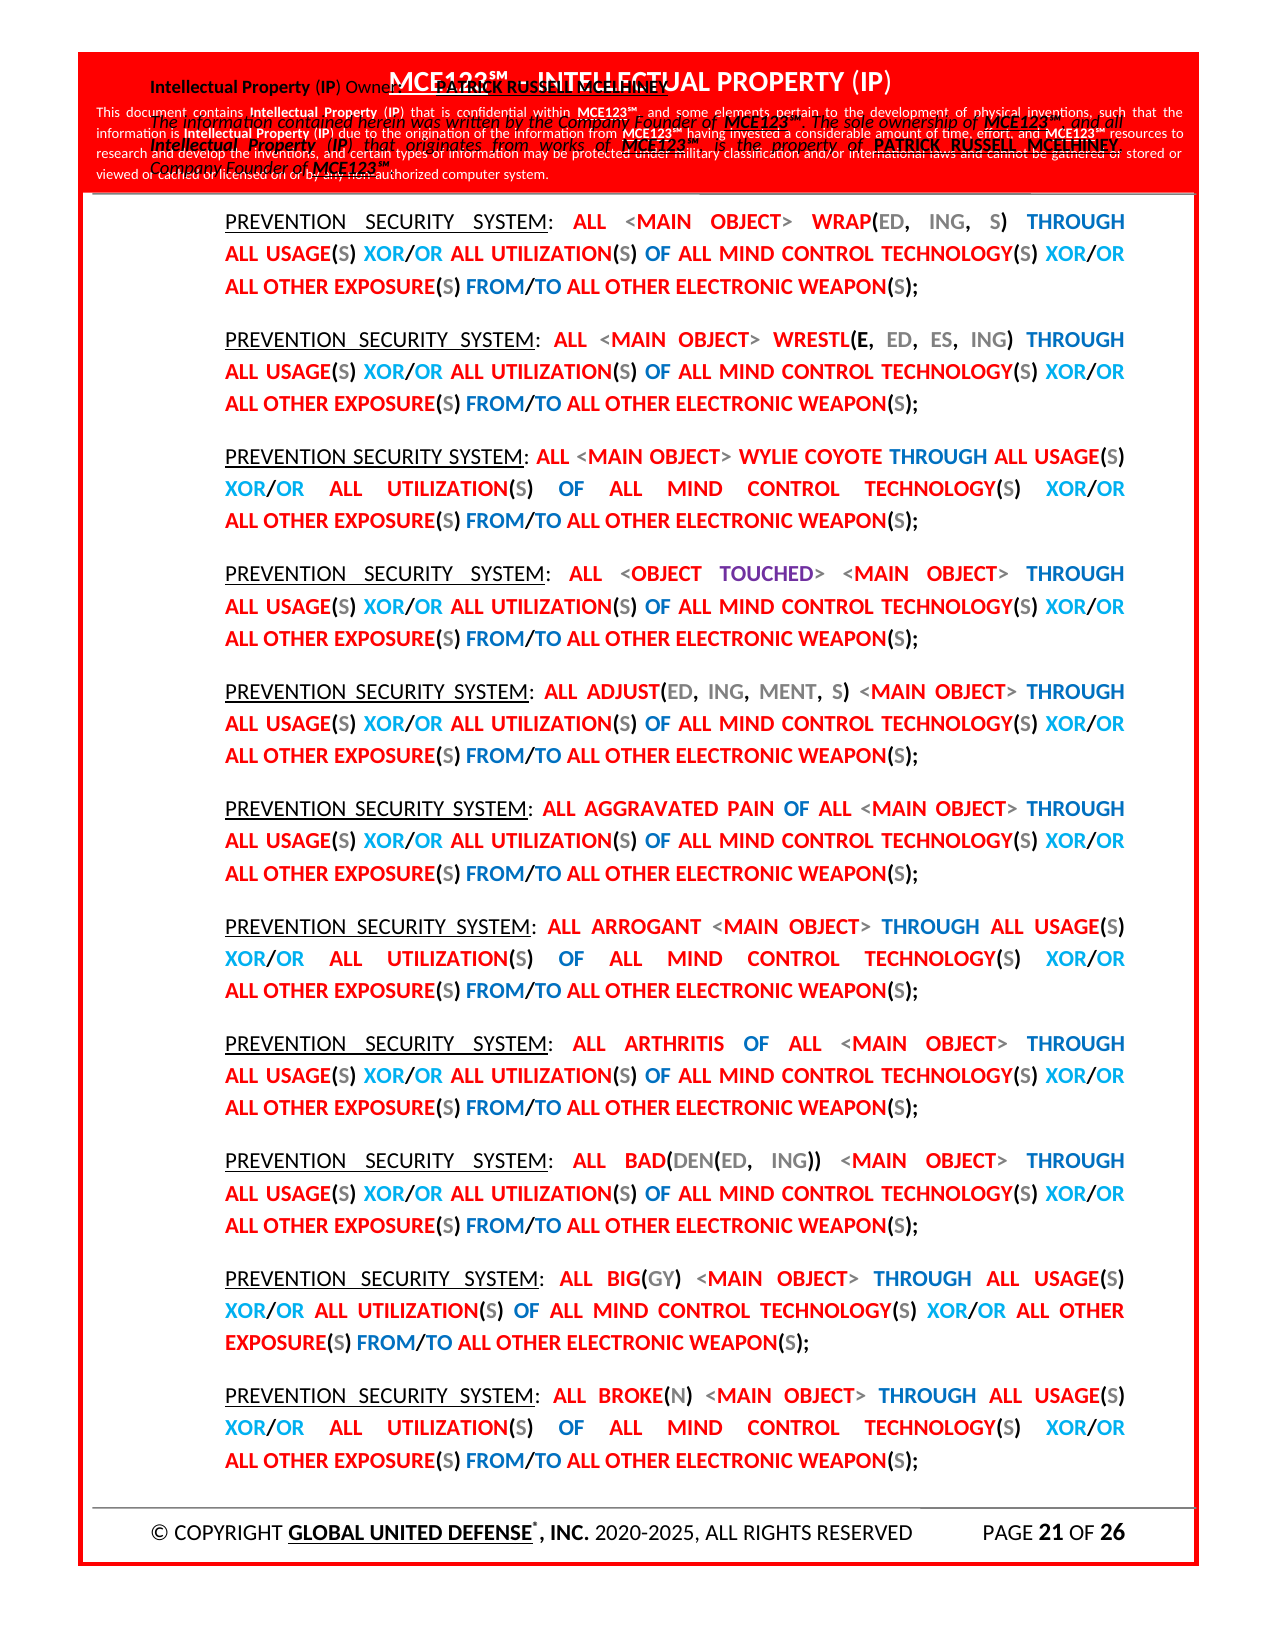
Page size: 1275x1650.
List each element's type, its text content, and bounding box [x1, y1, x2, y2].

text PREVENTION SECURITY SYSTEM: ALL BROKE(N) <MAIN OBJECT> THROUGH ALL USAGE(S) XOR/OR ALL UTILIZATION(S) OF ALL MIND CONTROL TECHNOLOGY(S) XOR/OR ALL OTHER EXPOSURE(S) FROM/TO ALL OTHER ELECTRONIC WEAPON(S); [225, 1381, 1125, 1474]
text PREVENTION SECURITY SYSTEM: ALL BAD(DEN(ED, ING)) <MAIN OBJECT> THROUGH ALL USAGE(S) XOR/OR ALL UTILIZATION(S) OF ALL MIND CONTROL TECHNOLOGY(S) XOR/OR ALL OTHER EXPOSURE(S) FROM/TO ALL OTHER ELECTRONIC WEAPON(S); [225, 1147, 1125, 1239]
text PREVENTION SECURITY SYSTEM: ALL <MAIN OBJECT> WYLIE COYOTE THROUGH ALL USAGE(S) XOR/OR ALL UTILIZATION(S) OF ALL MIND CONTROL TECHNOLOGY(S) XOR/OR ALL OTHER EXPOSURE(S) FROM/TO ALL OTHER ELECTRONIC WEAPON(S); [225, 442, 1125, 534]
text PREVENTION SECURITY SYSTEM: ALL AGGRAVATED PAIN OF ALL <MAIN OBJECT> THROUGH ALL USAGE(S) XOR/OR ALL UTILIZATION(S) OF ALL MIND CONTROL TECHNOLOGY(S) XOR/OR ALL OTHER EXPOSURE(S) FROM/TO ALL OTHER ELECTRONIC WEAPON(S); [225, 794, 1125, 887]
text PREVENTION SECURITY SYSTEM: ALL <MAIN OBJECT> WRESTL(E, ED, ES, ING) THROUGH ALL USAGE(S) XOR/OR ALL UTILIZATION(S) OF ALL MIND CONTROL TECHNOLOGY(S) XOR/OR ALL OTHER EXPOSURE(S) FROM/TO ALL OTHER ELECTRONIC WEAPON(S); [225, 325, 1125, 417]
text PREVENTION SECURITY SYSTEM: ALL <OBJECT TOUCHED> <MAIN OBJECT> THROUGH ALL USAGE(S) XOR/OR ALL UTILIZATION(S) OF ALL MIND CONTROL TECHNOLOGY(S) XOR/OR ALL OTHER EXPOSURE(S) FROM/TO ALL OTHER ELECTRONIC WEAPON(S); [225, 559, 1125, 652]
text PREVENTION SECURITY SYSTEM: ALL ARTHRITIS OF ALL <MAIN OBJECT> THROUGH ALL USAGE(S) XOR/OR ALL UTILIZATION(S) OF ALL MIND CONTROL TECHNOLOGY(S) XOR/OR ALL OTHER EXPOSURE(S) FROM/TO ALL OTHER ELECTRONIC WEAPON(S); [225, 1029, 1125, 1122]
text PREVENTION SECURITY SYSTEM: ALL BIG(GY) <MAIN OBJECT> THROUGH ALL USAGE(S) XOR/OR ALL UTILIZATION(S) OF ALL MIND CONTROL TECHNOLOGY(S) XOR/OR ALL OTHER EXPOSURE(S) FROM/TO ALL OTHER ELECTRONIC WEAPON(S); [225, 1264, 1125, 1356]
text PREVENTION SECURITY SYSTEM: ALL ADJUST(ED, ING, MENT, S) <MAIN OBJECT> THROUGH ALL USAGE(S) XOR/OR ALL UTILIZATION(S) OF ALL MIND CONTROL TECHNOLOGY(S) XOR/OR ALL OTHER EXPOSURE(S) FROM/TO ALL OTHER ELECTRONIC WEAPON(S); [225, 677, 1125, 769]
text PREVENTION SECURITY SYSTEM: ALL ARROGANT <MAIN OBJECT> THROUGH ALL USAGE(S) XOR/OR ALL UTILIZATION(S) OF ALL MIND CONTROL TECHNOLOGY(S) XOR/OR ALL OTHER EXPOSURE(S) FROM/TO ALL OTHER ELECTRONIC WEAPON(S); [225, 912, 1125, 1004]
text PREVENTION SECURITY SYSTEM: ALL <MAIN OBJECT> WRAP(ED, ING, S) THROUGH ALL USAGE(S) XOR/OR ALL UTILIZATION(S) OF ALL MIND CONTROL TECHNOLOGY(S) XOR/OR ALL OTHER EXPOSURE(S) FROM/TO ALL OTHER ELECTRONIC WEAPON(S); [225, 207, 1125, 300]
